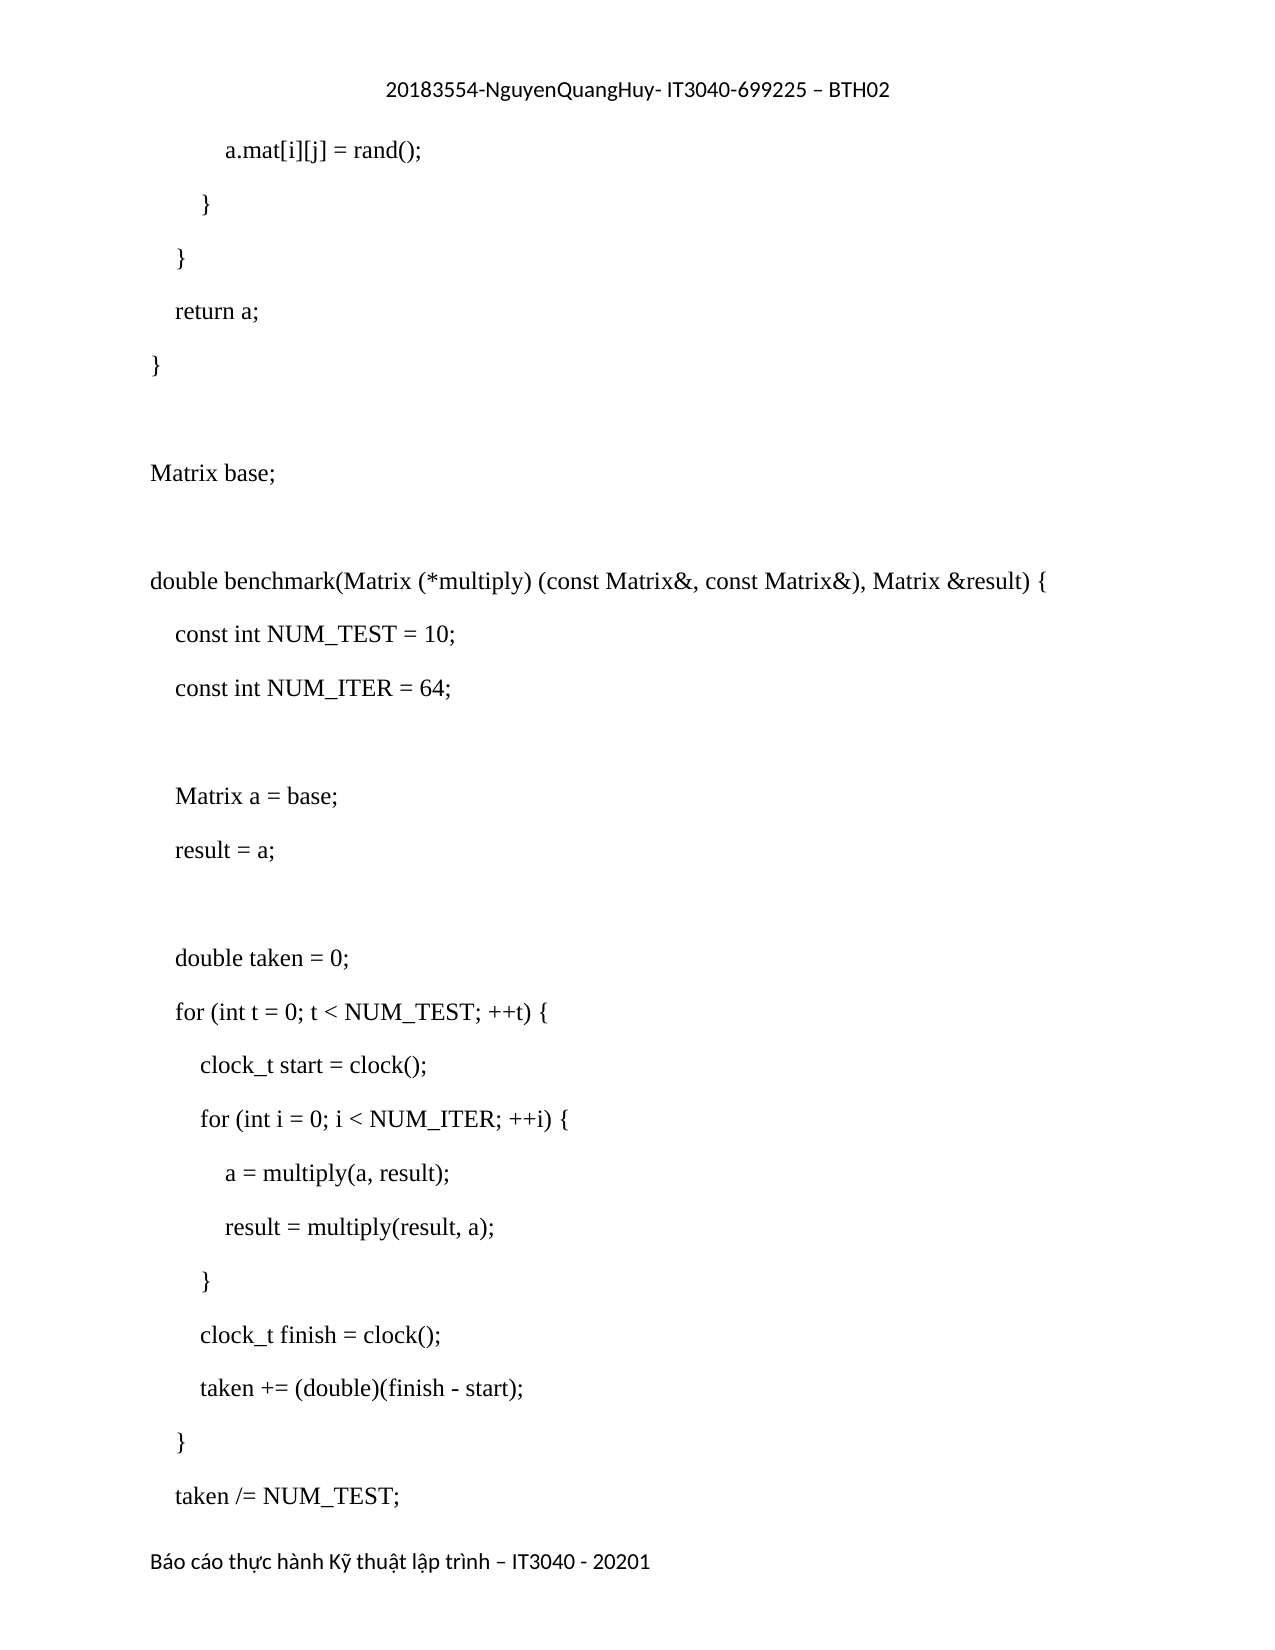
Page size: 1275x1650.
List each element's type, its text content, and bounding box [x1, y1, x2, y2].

text } [150, 1427, 1125, 1456]
text const int NUM_ITER = 64; [150, 673, 1125, 702]
text taken /= NUM_TEST; [150, 1481, 1125, 1510]
text Matrix a = base; [150, 781, 1125, 810]
text for (int t = 0; t < NUM_TEST; ++t) { [150, 997, 1125, 1025]
text clock_t start = clock(); [150, 1050, 1125, 1079]
text a.mat[i][j] = rand(); [150, 135, 1125, 164]
text const int NUM_TEST = 10; [150, 619, 1125, 648]
text Matrix base; [150, 458, 1125, 487]
text } [150, 243, 1125, 271]
text } [150, 1266, 1125, 1294]
text return a; [150, 296, 1125, 325]
text double benchmark(Matrix (*multiply) (const Matrix&, const Matrix&), Matrix &result) { [150, 566, 1125, 594]
text } [150, 189, 1125, 217]
text for (int i = 0; i < NUM_ITER; ++i) { [150, 1104, 1125, 1133]
text double taken = 0; [150, 943, 1125, 971]
text clock_t finish = clock(); [150, 1320, 1125, 1348]
text result = multiply(result, a); [150, 1212, 1125, 1241]
text a = multiply(a, result); [150, 1158, 1125, 1187]
text } [150, 350, 1125, 379]
text taken += (double)(finish - start); [150, 1373, 1125, 1402]
text result = a; [150, 835, 1125, 864]
